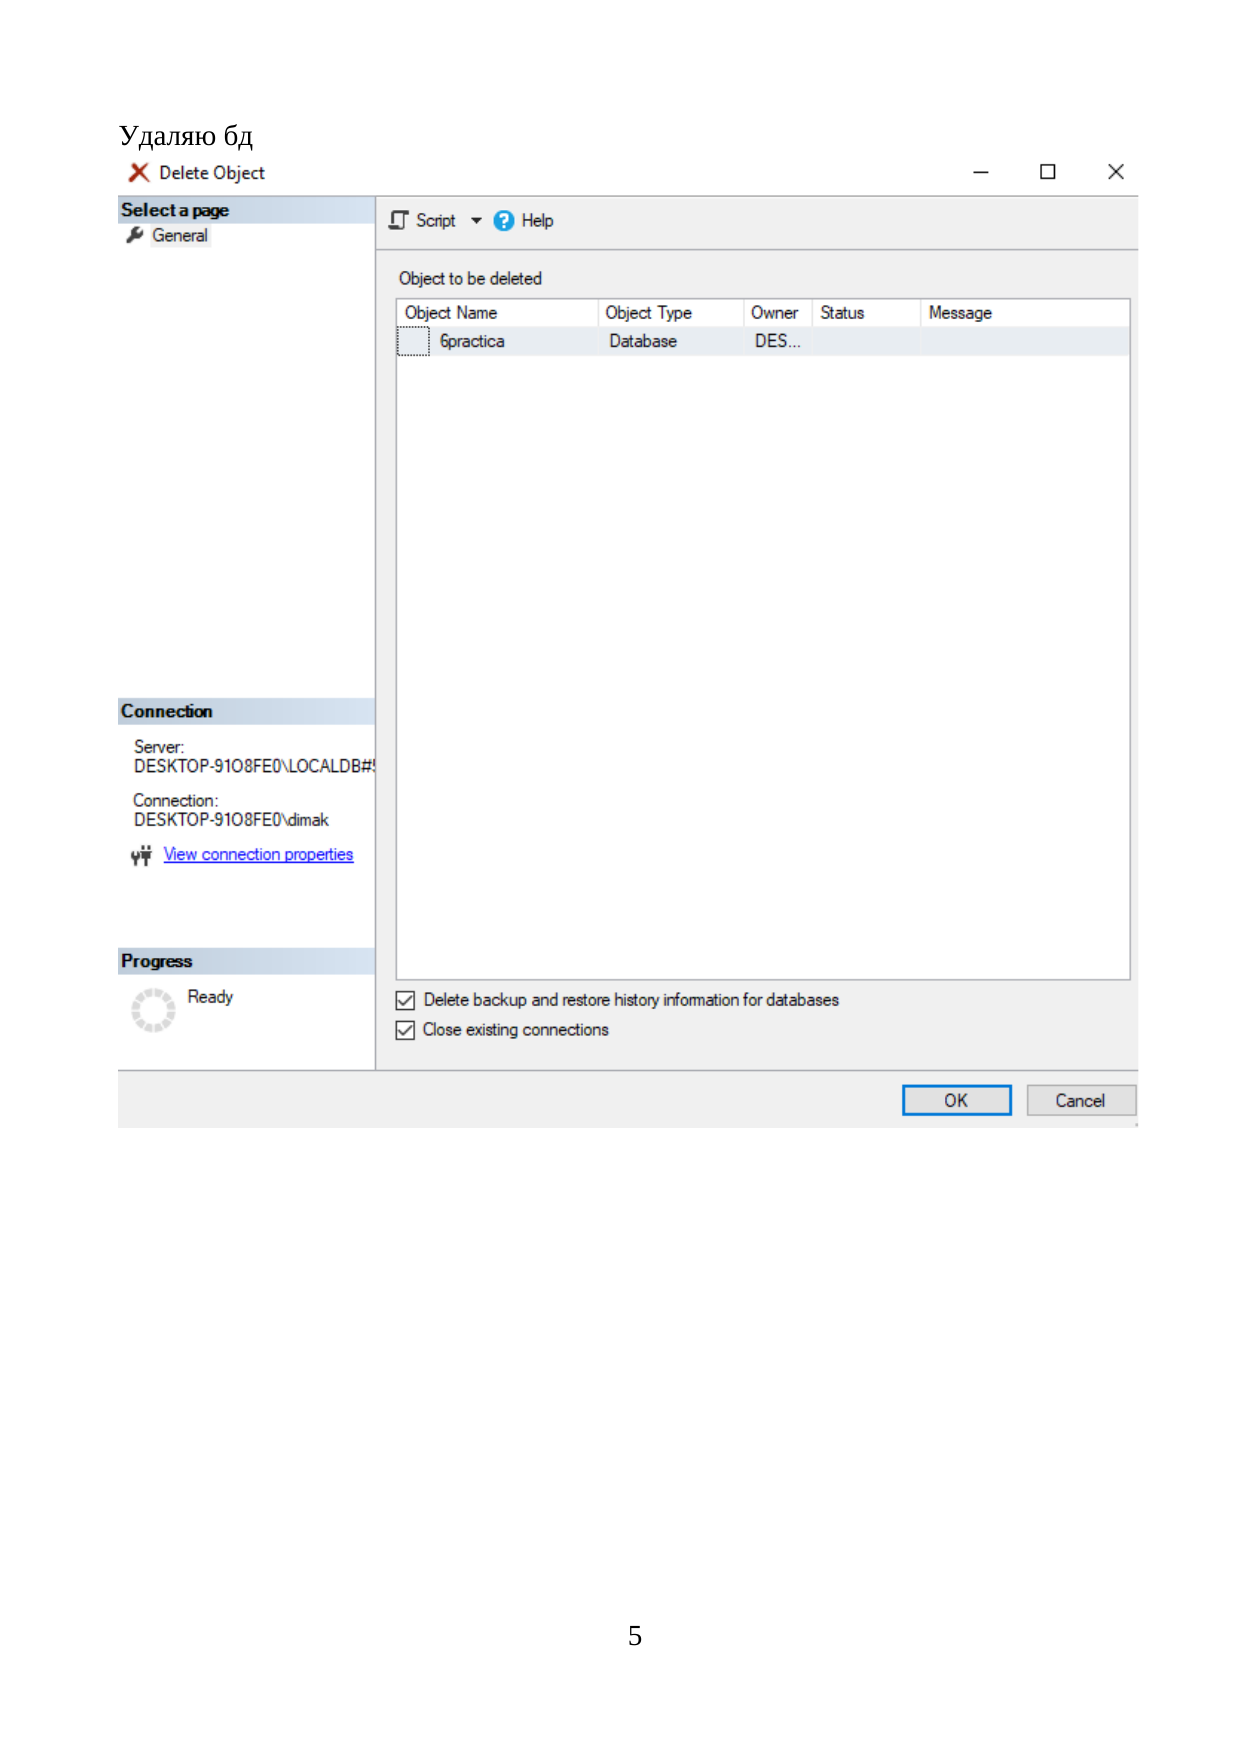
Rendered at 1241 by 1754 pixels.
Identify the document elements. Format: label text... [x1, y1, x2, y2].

picture [118, 151, 1139, 1128]
text Удаляю бд [118, 118, 1152, 152]
